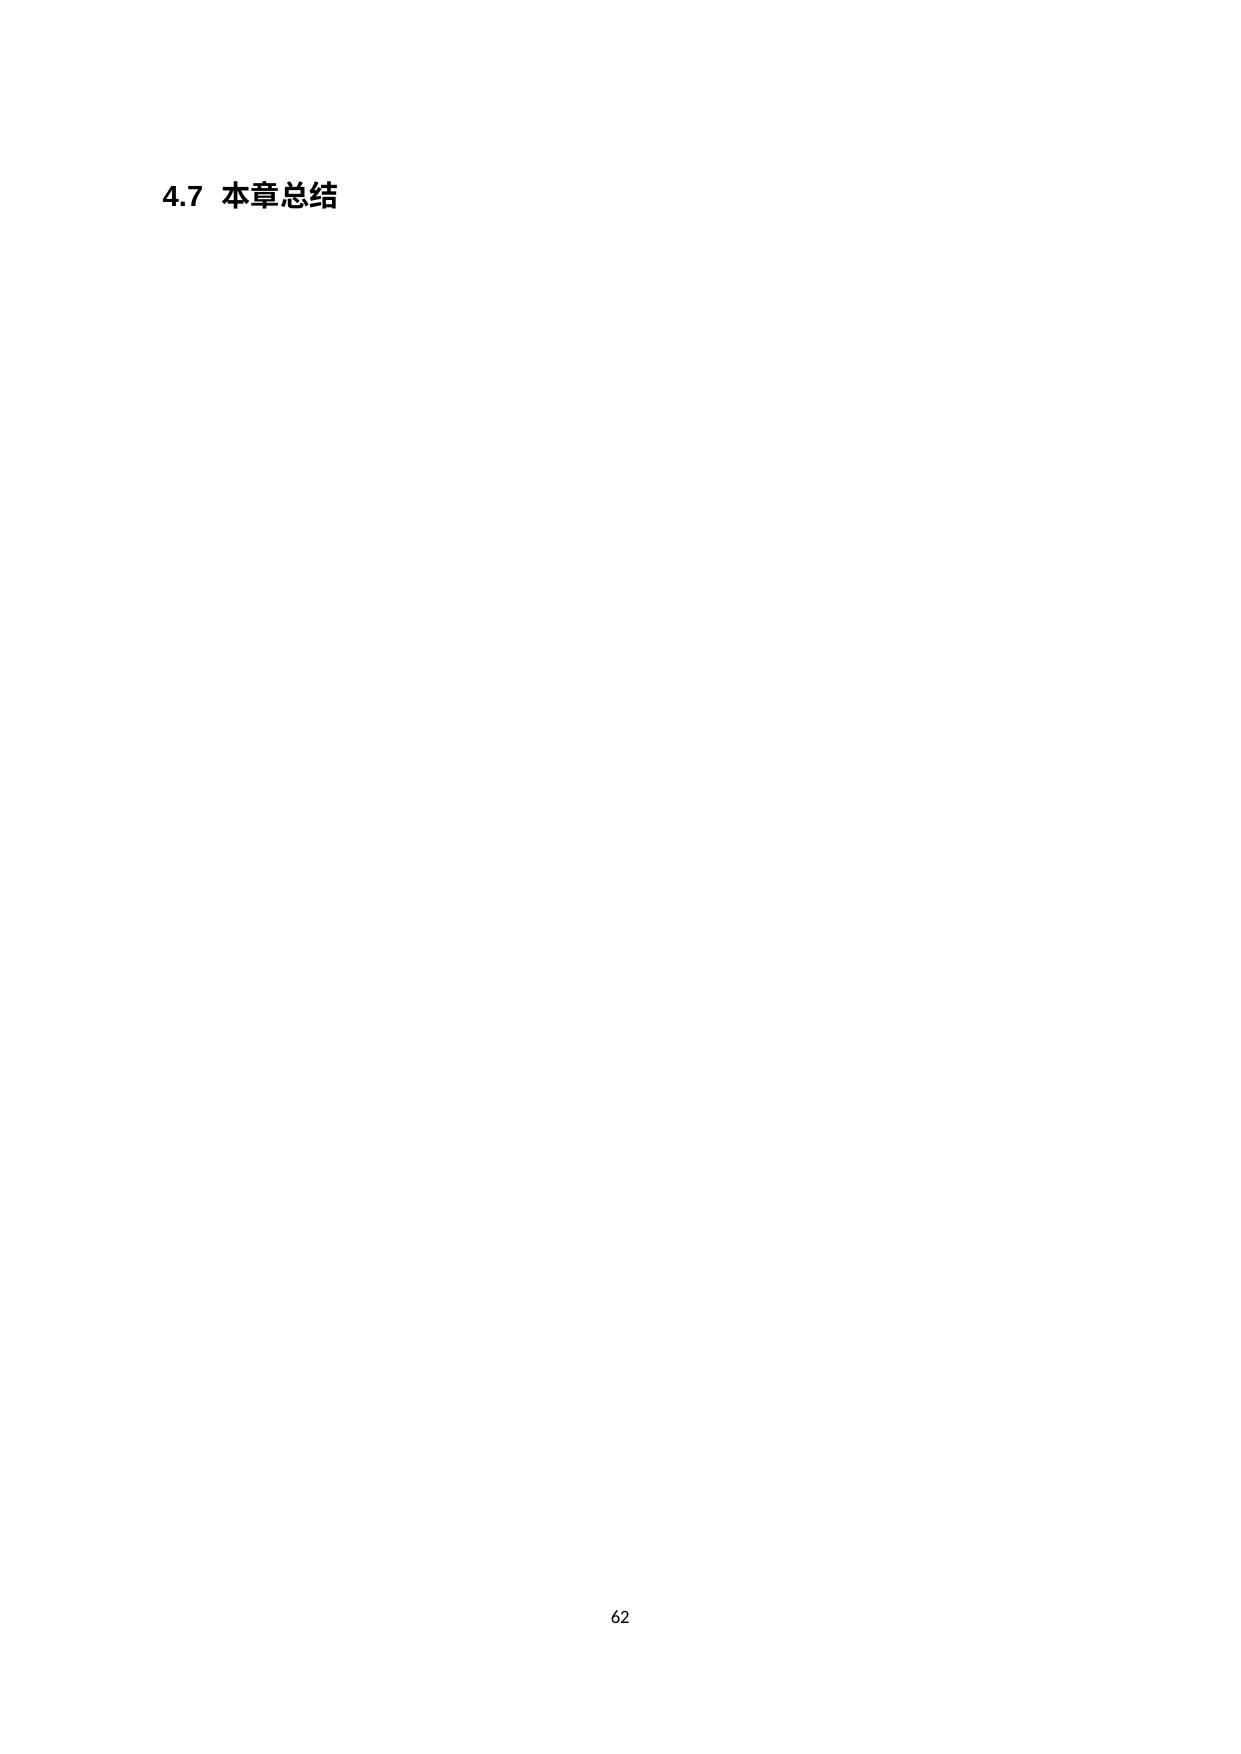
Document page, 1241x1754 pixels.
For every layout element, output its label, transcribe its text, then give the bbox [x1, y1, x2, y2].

subtitle 本章总结 [162, 161, 1100, 226]
